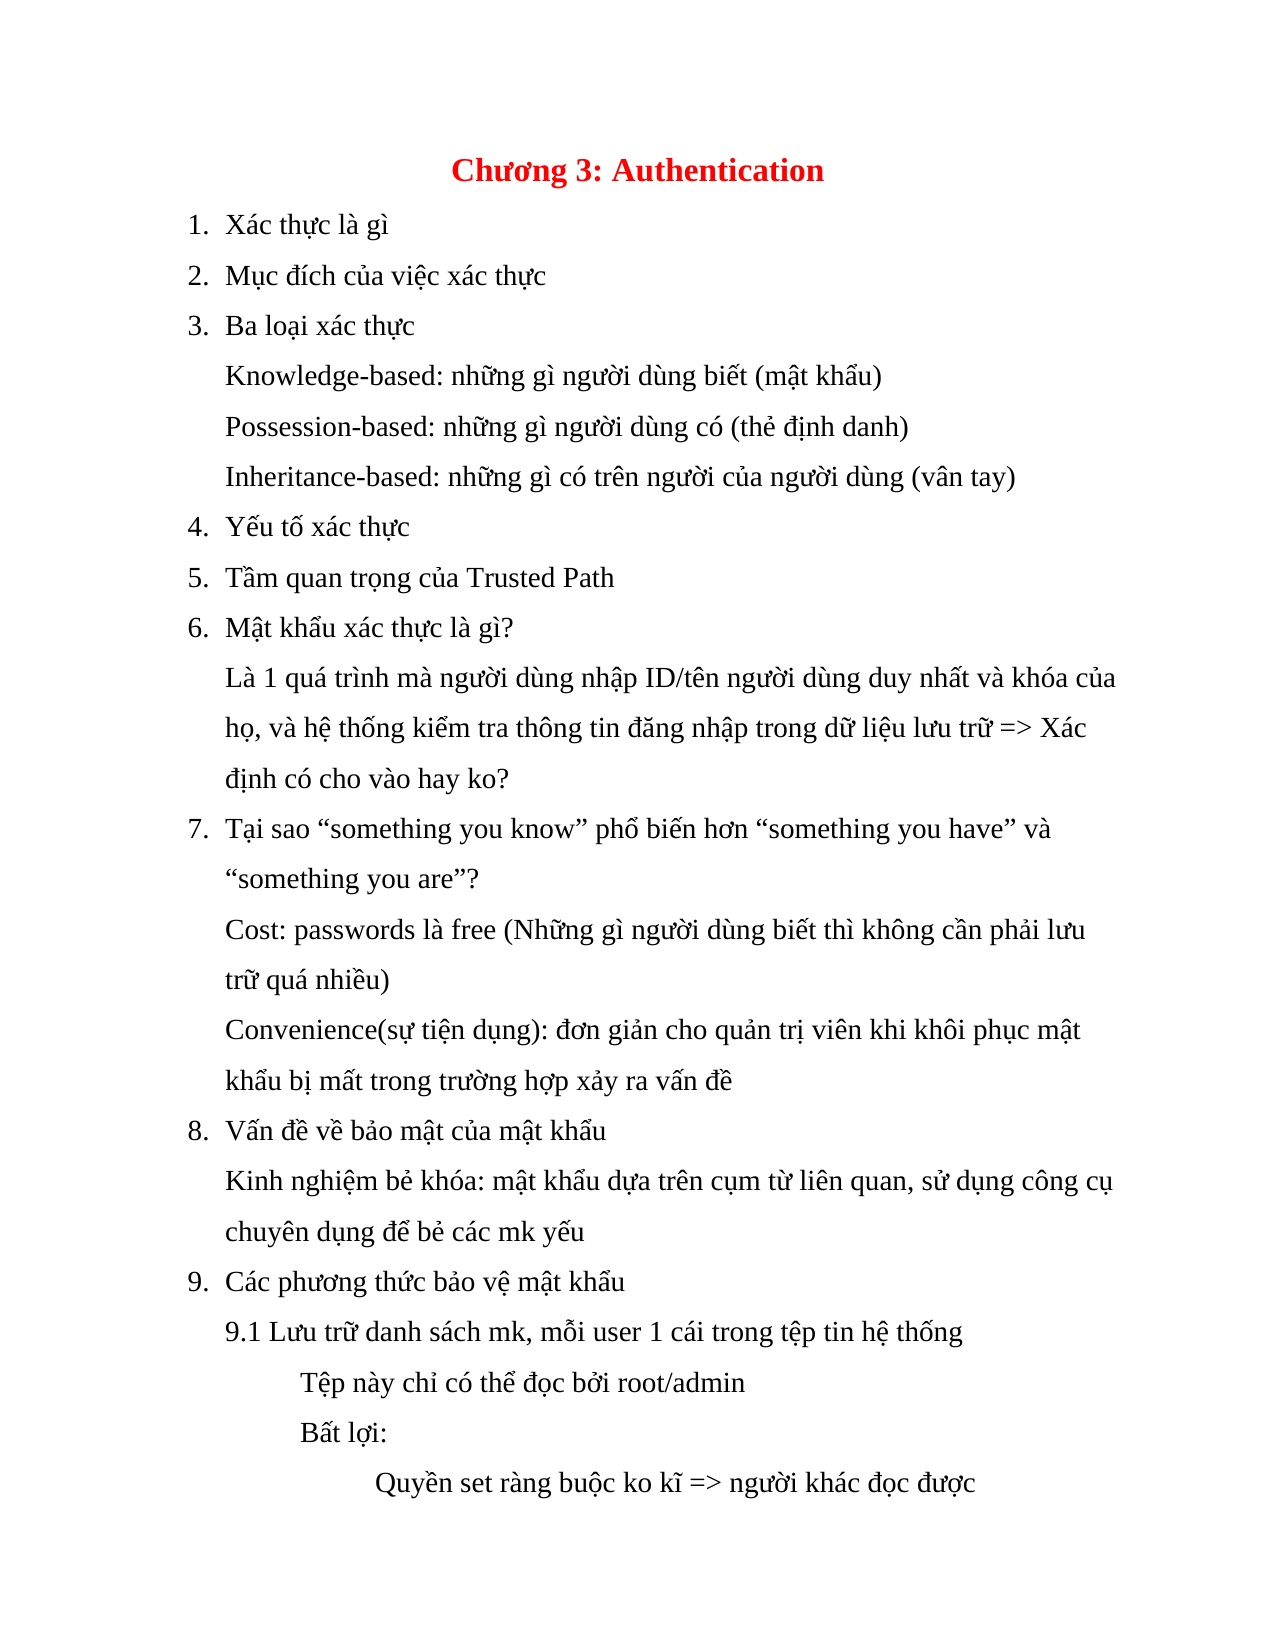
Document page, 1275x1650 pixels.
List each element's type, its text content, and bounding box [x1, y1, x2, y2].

list Vấn đề về bảo mật của mật khẩu [187, 1113, 1125, 1147]
list Tầm quan trọng của Trusted Path [187, 560, 1125, 593]
list Là 1 quá trình mà người dùng nhập ID/tên người dùng duy nhất và khóa của họ, và hệ thống kiểm tra thông tin đăng nhập trong dữ liệu lưu trữ => Xác định có cho vào hay ko? [225, 660, 1125, 794]
list Cost: passwords là free (Những gì người dùng biết thì không cần phải lưu trữ quá nhiều) [225, 912, 1125, 996]
list Possession-based: những gì người dùng có (thẻ định danh) [225, 409, 1125, 442]
list Kinh nghiệm bẻ khóa: mật khẩu dựa trên cụm từ liên quan, sử dụng công cụ chuyên dụng để bẻ các mk yếu [225, 1163, 1125, 1247]
list Các phương thức bảo vệ mật khẩu [187, 1264, 1125, 1298]
subtitle Chương 3: Authentication [150, 150, 1125, 188]
list Ba loại xác thực [187, 308, 1125, 342]
list Inheritance-based: những gì có trên người của người dùng (vân tay) [225, 459, 1125, 493]
list Yếu tố xác thực [187, 509, 1125, 543]
list Mật khẩu xác thực là gì? [187, 610, 1125, 643]
list 9.1 Lưu trữ danh sách mk, mỗi user 1 cái trong tệp tin hệ thống [225, 1314, 1125, 1348]
list Knowledge-based: những gì người dùng biết (mật khẩu) [225, 358, 1125, 392]
list Xác thực là gì [187, 207, 1125, 241]
list Mục đích của việc xác thực [187, 258, 1125, 291]
list Convenience(sự tiện dụng): đơn giản cho quản trị viên khi khôi phục mật khẩu bị mất trong trường hợp xảy ra vấn đề [225, 1012, 1125, 1096]
list Bất lợi: [225, 1415, 1125, 1448]
list Tại sao “something you know” phổ biến hơn “something you have” và “something you are”? [187, 811, 1125, 895]
list Tệp này chỉ có thể đọc bởi root/admin [225, 1365, 1125, 1398]
list Quyền set ràng buộc ko kĩ => người khác đọc được [225, 1465, 1125, 1499]
